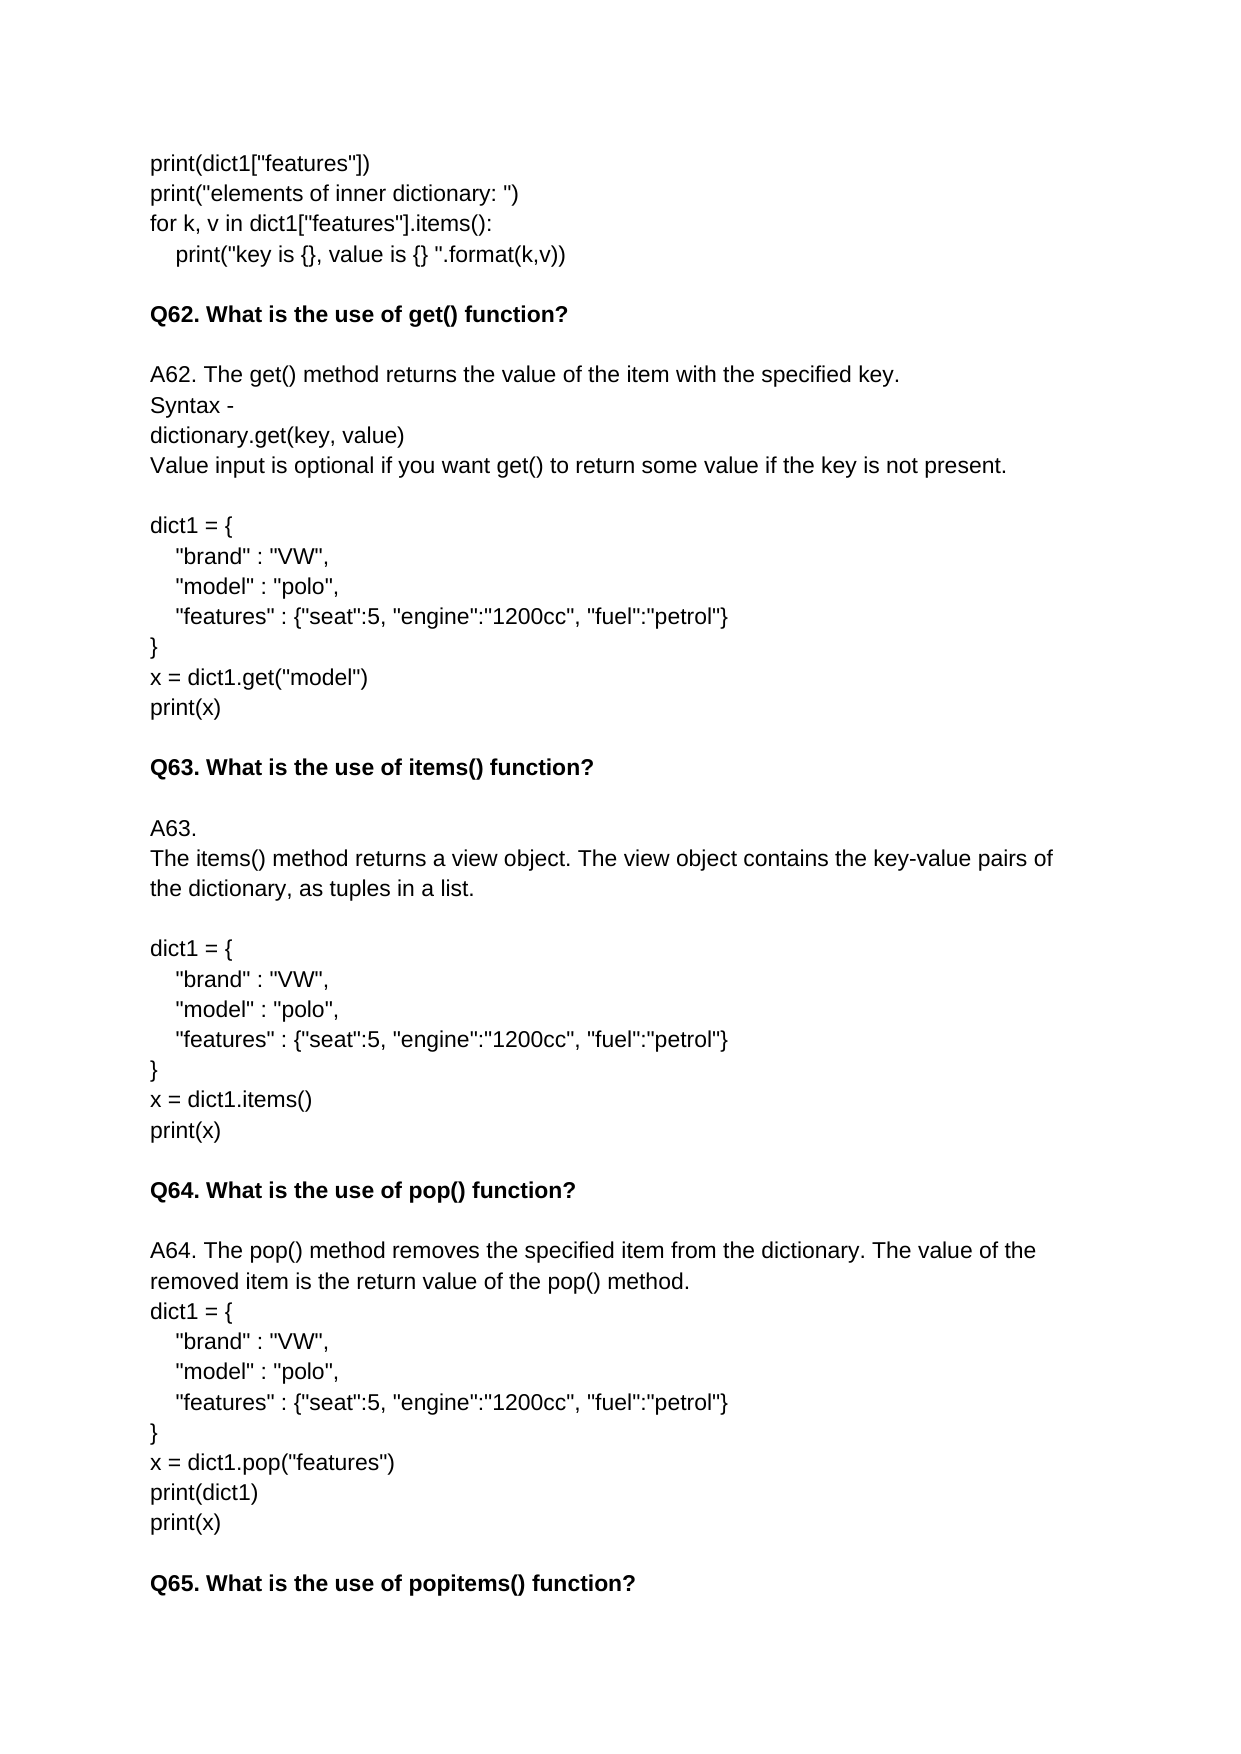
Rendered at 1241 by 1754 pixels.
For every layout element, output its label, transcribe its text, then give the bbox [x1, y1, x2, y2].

text for k, v in dict1["features"].items(): [150, 210, 1090, 237]
text "brand" : "VW", [150, 543, 1090, 569]
text "brand" : "VW", [150, 966, 1090, 992]
text print("key is {}, value is {} ".format(k,v)) [150, 241, 1090, 267]
text Syntax - [150, 392, 1090, 418]
text "model" : "polo", [150, 1358, 1090, 1385]
text Q64. What is the use of pop() function? [150, 1177, 1090, 1203]
text "features" : {"seat":5, "engine":"1200cc", "fuel":"petrol"} [150, 1026, 1090, 1052]
text dict1 = { [150, 935, 1090, 962]
text Value input is optional if you want get() to return some value if the key is not present. [150, 452, 1090, 478]
text Q63. What is the use of items() function? [150, 754, 1090, 781]
text } [150, 633, 1090, 660]
text A63. [150, 814, 1090, 841]
text A64. The pop() method removes the specified item from the dictionary. The value of the removed item is the return value of the pop() method. [150, 1237, 1090, 1294]
text dictionary.get(key, value) [150, 422, 1090, 448]
text A62. The get() method returns the value of the item with the specified key. [150, 361, 1090, 388]
text print(dict1["features"]) [150, 150, 1090, 176]
text print("elements of inner dictionary: ") [150, 180, 1090, 207]
text print(x) [150, 694, 1090, 720]
text x = dict1.items() [150, 1086, 1090, 1113]
text Q65. What is the use of popitems() function? [150, 1570, 1090, 1596]
text print(dict1) [150, 1479, 1090, 1506]
text } [150, 1419, 1090, 1445]
text dict1 = { [150, 1298, 1090, 1324]
text "features" : {"seat":5, "engine":"1200cc", "fuel":"petrol"} [150, 603, 1090, 629]
text Q62. What is the use of get() function? [150, 301, 1090, 327]
text x = dict1.pop("features") [150, 1449, 1090, 1475]
text } [150, 1056, 1090, 1083]
text print(x) [150, 1117, 1090, 1143]
text "model" : "polo", [150, 573, 1090, 599]
text dict1 = { [150, 512, 1090, 539]
text "brand" : "VW", [150, 1328, 1090, 1354]
text "model" : "polo", [150, 996, 1090, 1022]
text The items() method returns a view object. The view object contains the key-value pairs of the dictionary, as tuples in a list. [150, 845, 1090, 901]
text x = dict1.get("model") [150, 663, 1090, 690]
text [150, 1388, 1090, 1415]
text print(x) [150, 1509, 1090, 1536]
